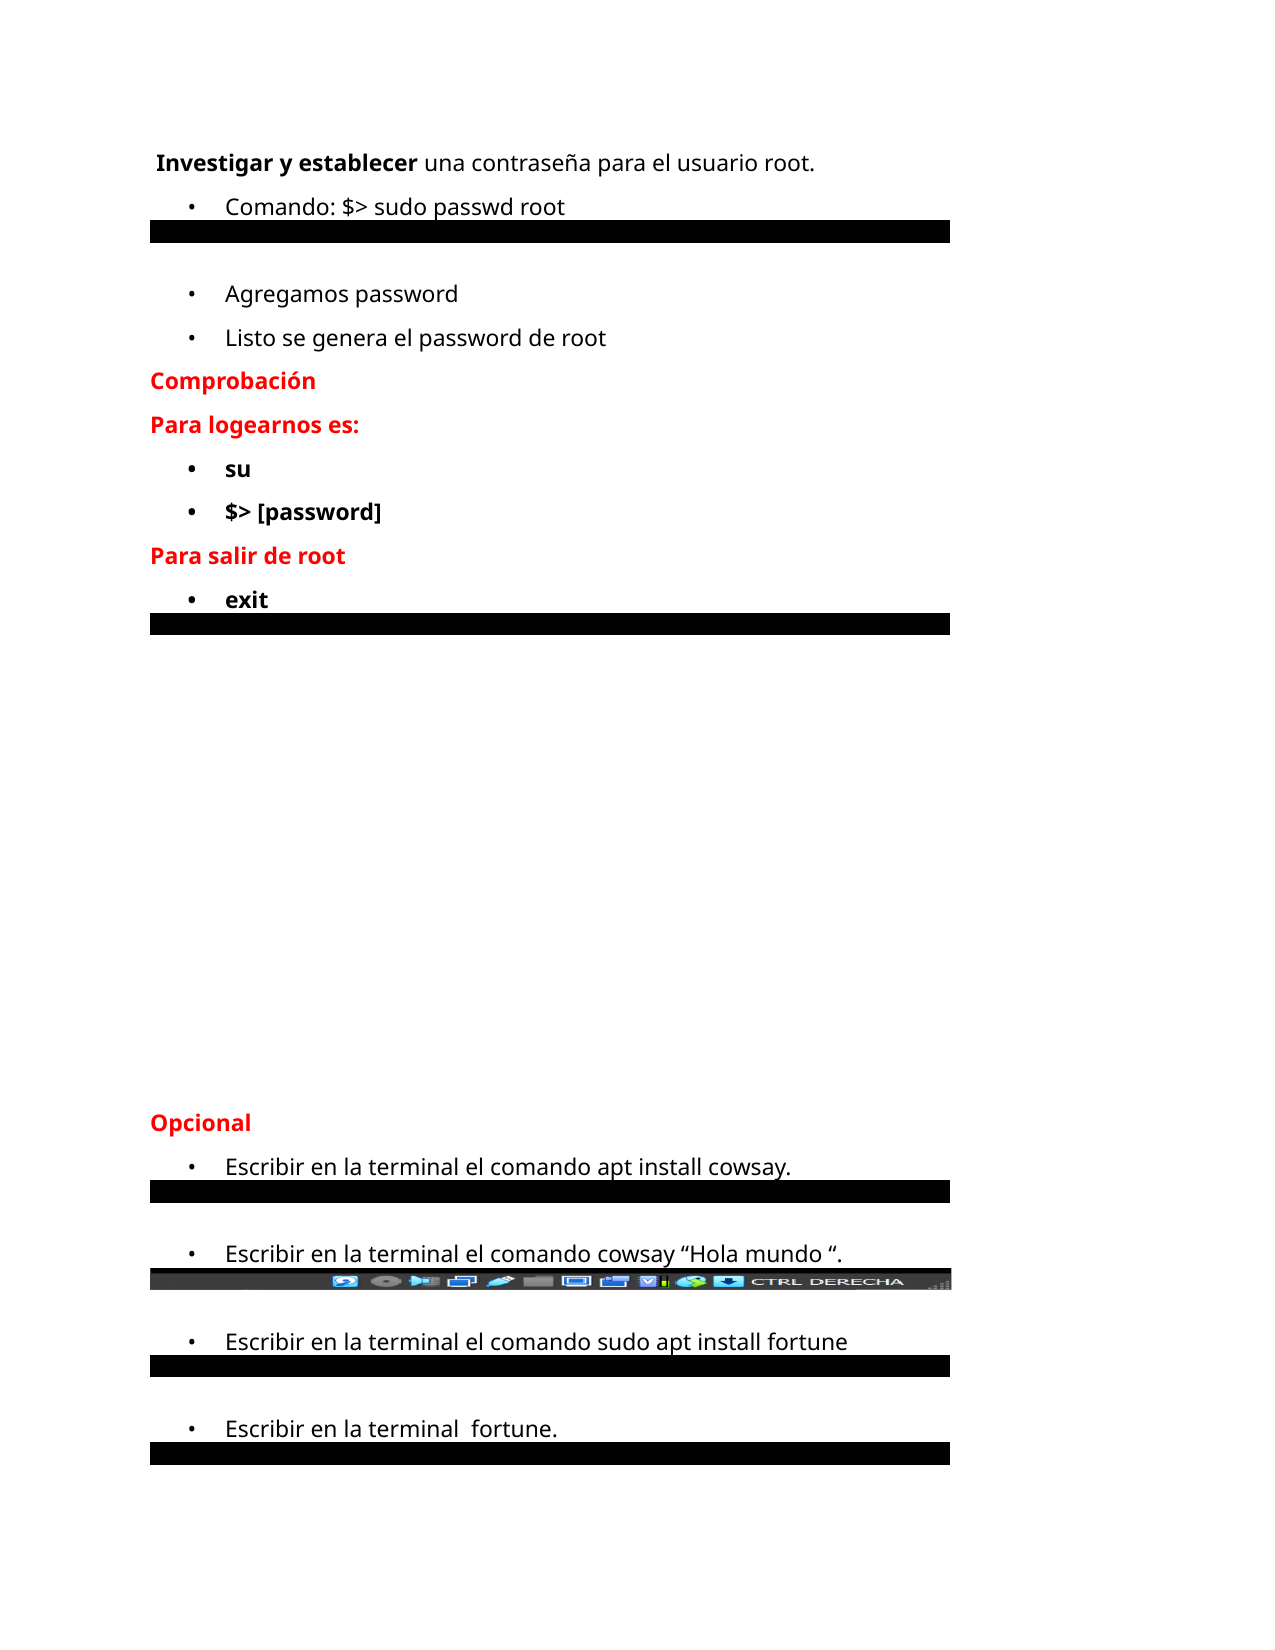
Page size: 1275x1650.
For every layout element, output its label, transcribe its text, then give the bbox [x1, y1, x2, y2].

list Escribir en la terminal el comando cowsay “Hola mundo “. [187, 1241, 1125, 1268]
text Para salir de root [150, 543, 1125, 570]
list exit [187, 586, 1125, 613]
list $> [password] [187, 499, 1125, 526]
list Comando: $> sudo passwd root [187, 194, 1125, 221]
list Escribir en la terminal el comando sudo apt install fortune [187, 1328, 1125, 1355]
list su [187, 456, 1125, 482]
list Agregamos password [187, 281, 1125, 308]
list Escribir en la terminal el comando apt install cowsay. [187, 1154, 1125, 1181]
text Para logearnos es: [150, 412, 1125, 439]
text Investigar y establecer una contraseña para el usuario root. [150, 150, 1125, 177]
text Comprobación [150, 368, 1125, 395]
list Escribir en la terminal fortune. [187, 1416, 1125, 1443]
list Listo se genera el password de root [187, 324, 1125, 352]
text Opcional [150, 1110, 1125, 1137]
